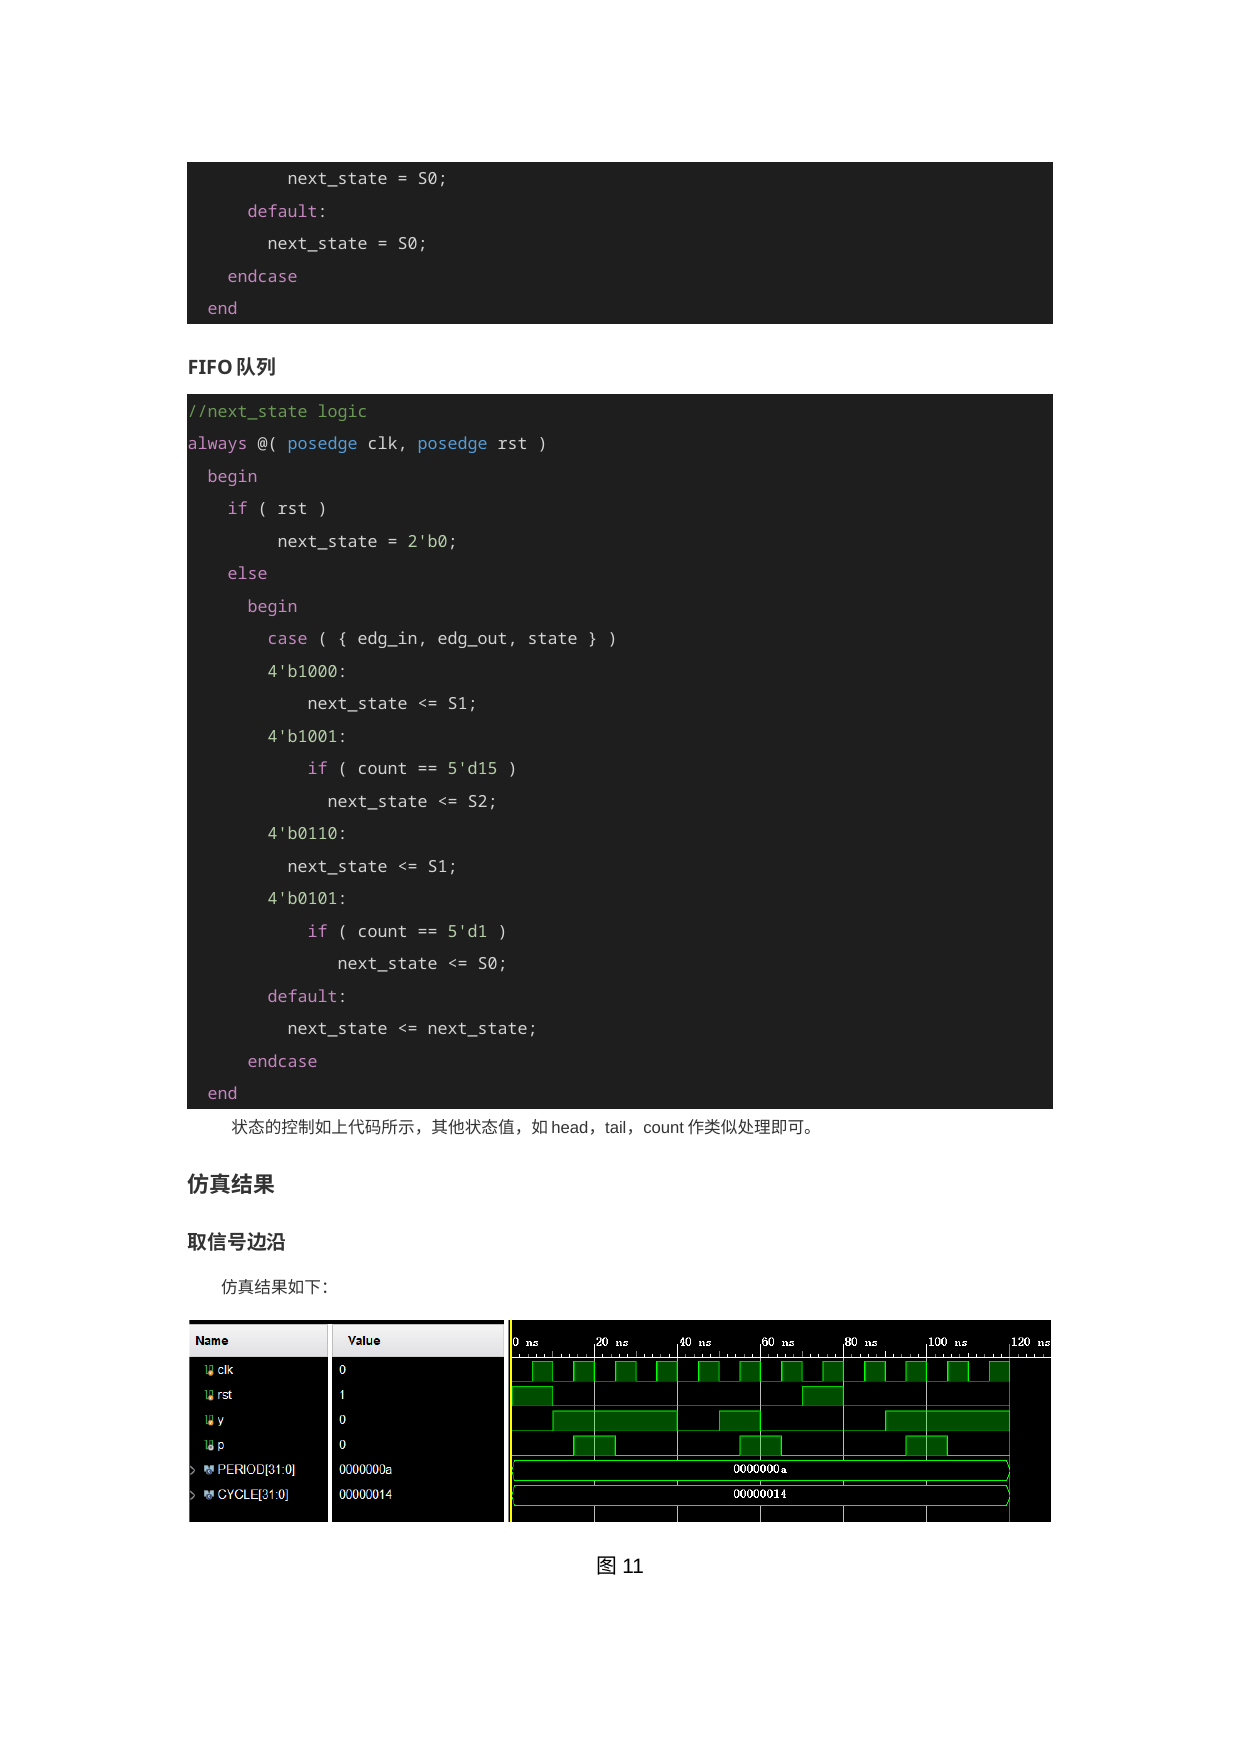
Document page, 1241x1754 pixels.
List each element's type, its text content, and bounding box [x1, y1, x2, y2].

text endcase [187, 259, 1053, 292]
text next_state = 2'b0; [187, 524, 1053, 557]
text end [187, 292, 1053, 324]
text 4'b1000: [187, 654, 1053, 687]
text begin [187, 589, 1053, 622]
picture [189, 1320, 1051, 1522]
text next_state <= S2; [187, 784, 1053, 817]
text 状态的控制如上代码所示，其他状态值，如head，tail，count作类似处理即可。 [187, 1109, 1053, 1142]
subtitle 仿真结果 [187, 1167, 1053, 1199]
text next_state <= S1; [187, 849, 1053, 882]
text //next_state logic [187, 394, 1053, 427]
text 4'b1001: [187, 719, 1053, 752]
text next_state <= S0; [187, 947, 1053, 979]
subtitle FIFO队列 [187, 349, 1053, 382]
text 图 11 [187, 1548, 1053, 1581]
text always @( posedge clk, posedge rst ) [187, 427, 1053, 459]
text if ( rst ) [187, 492, 1053, 524]
text begin [187, 459, 1053, 492]
text 4'b0110: [187, 817, 1053, 849]
text else [187, 557, 1053, 589]
text end [187, 1077, 1053, 1109]
subtitle 取信号边沿 [187, 1224, 1053, 1257]
text next_state <= S1; [187, 687, 1053, 719]
text default: [187, 979, 1053, 1012]
text next_state = S0; [187, 162, 1053, 194]
text next_state = S0; [187, 227, 1053, 259]
text if ( count == 5'd1 ) [187, 914, 1053, 947]
text default: [187, 194, 1053, 227]
text 仿真结果如下： [187, 1269, 1053, 1302]
text case ( { edg_in, edg_out, state } ) [187, 622, 1053, 654]
text endcase [187, 1044, 1053, 1077]
text if ( count == 5'd15 ) [187, 752, 1053, 784]
text next_state <= next_state; [187, 1012, 1053, 1044]
text 4'b0101: [187, 882, 1053, 914]
